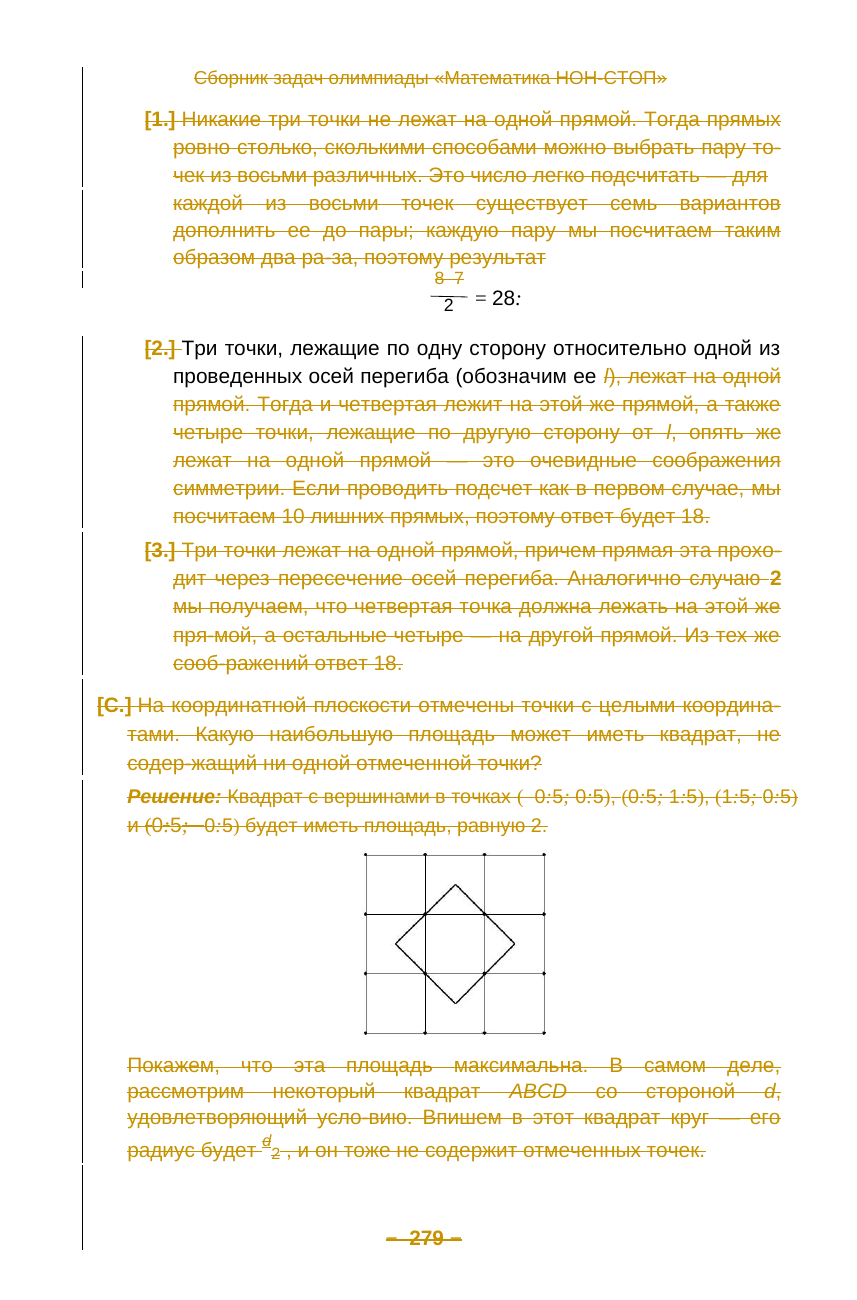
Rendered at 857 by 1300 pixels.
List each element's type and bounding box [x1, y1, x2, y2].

picture [362, 851, 547, 1036]
